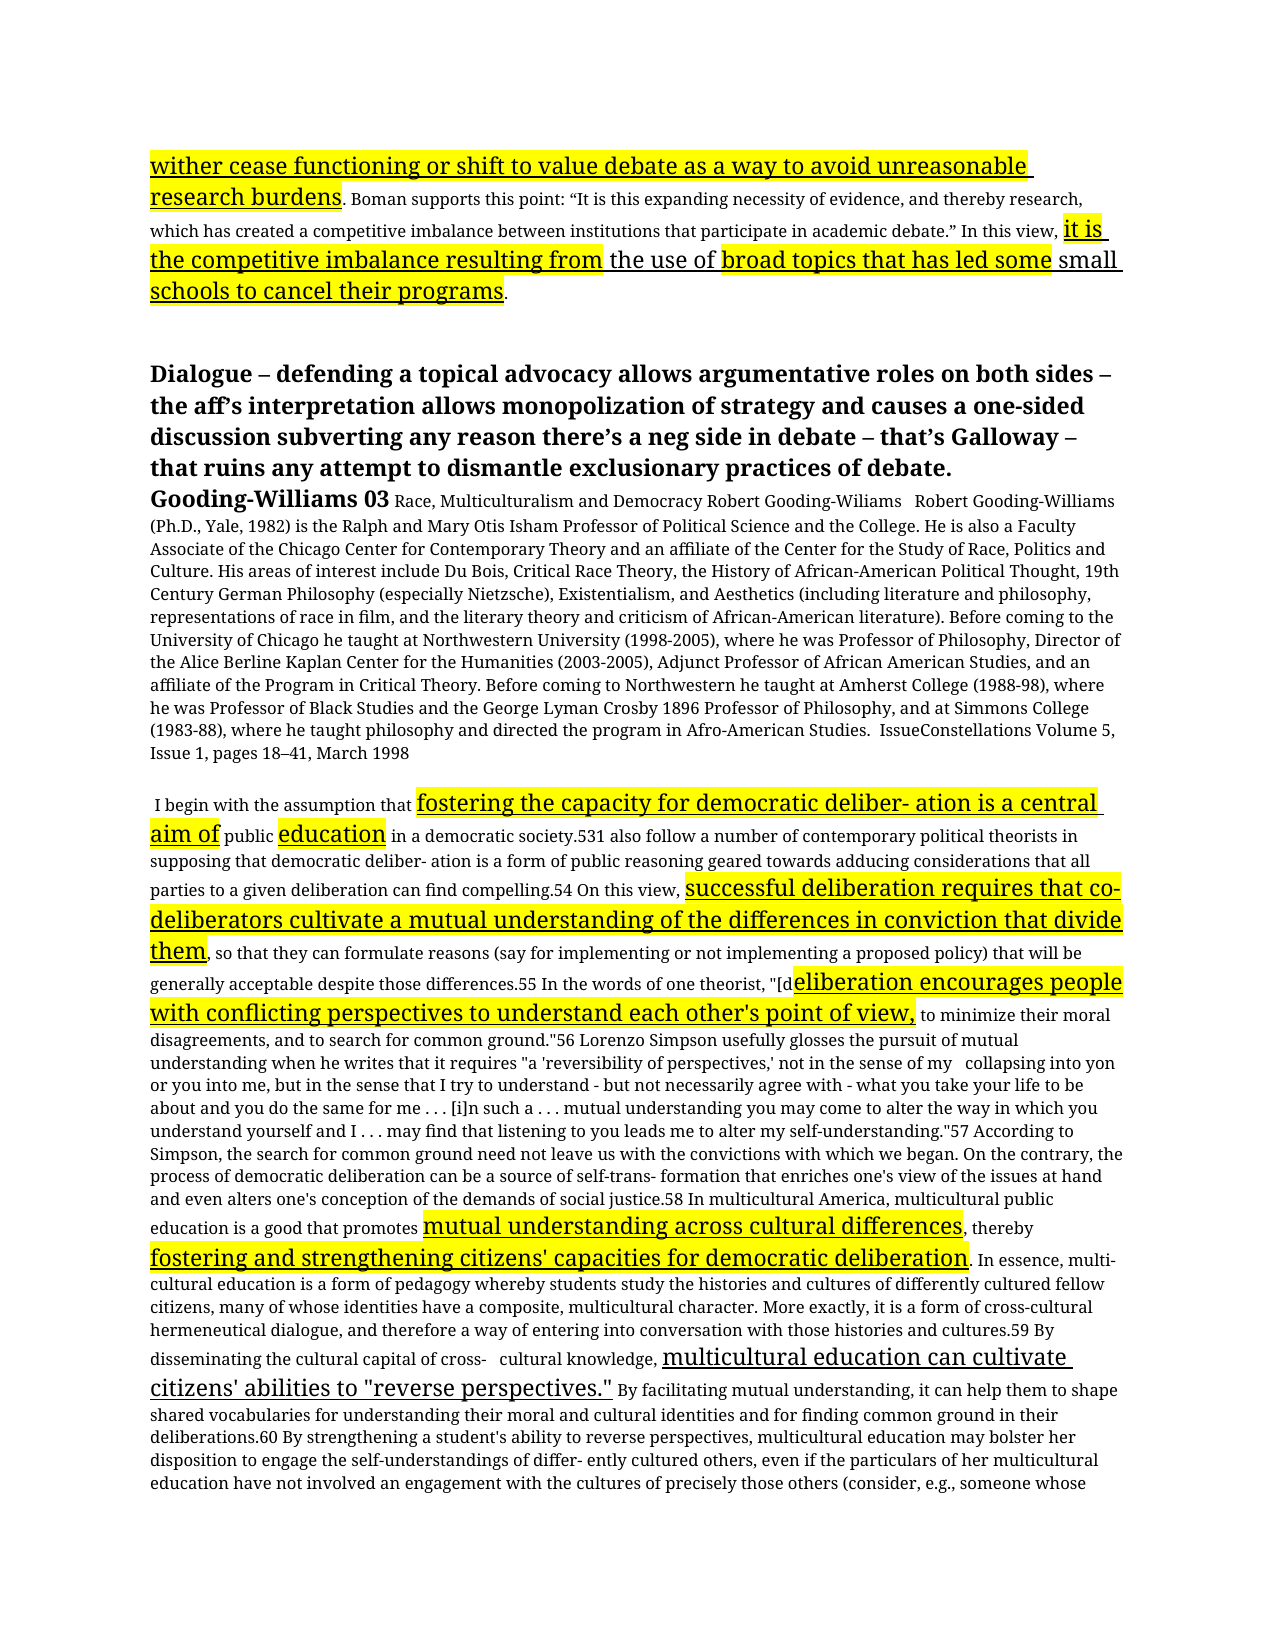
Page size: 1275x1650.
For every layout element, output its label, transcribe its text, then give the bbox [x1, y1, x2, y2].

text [150, 787, 1125, 1494]
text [150, 150, 1125, 306]
subtitle Dialogue – defending a topical advocacy allows argumentative roles on both sides – the aff’s interpretation allows monopolization of strategy and causes a one-sided discussion subverting any reason there’s a neg side in debate – that’s Galloway – that ruins any attempt to dismantle exclusionary practices of debate. [150, 358, 1125, 483]
text Gooding-Williams 03 Race, Multiculturalism and Democracy Robert Gooding-Wiliams Robert Gooding-Williams (Ph.D., Yale, 1982) is the Ralph and Mary Otis Isham Professor of Political Science and the College. He is also a Faculty Associate of the Chicago Center for Contemporary Theory and an affiliate of the Center for the Study of Race, Politics and Culture. His areas of interest include Du Bois, Critical Race Theory, the History of African-American Political Thought, 19th Century German Philosophy (especially Nietzsche), Existentialism, and Aesthetics (including literature and philosophy, representations of race in film, and the literary theory and criticism of African-American literature). Before coming to the University of Chicago he taught at Northwestern University (1998-2005), where he was Professor of Philosophy, Director of the Alice Berline Kaplan Center for the Humanities (2003-2005), Adjunct Professor of African American Studies, and an affiliate of the Program in Critical Theory. Before coming to Northwestern he taught at Amherst College (1988-98), where he was Professor of Black Studies and the George Lyman Crosby 1896 Professor of Philosophy, and at Simmons College (1983-88), where he taught philosophy and directed the program in Afro-American Studies. IssueConstellations Volume 5, Issue 1, pages 18–41, March 1998 [150, 483, 1125, 764]
